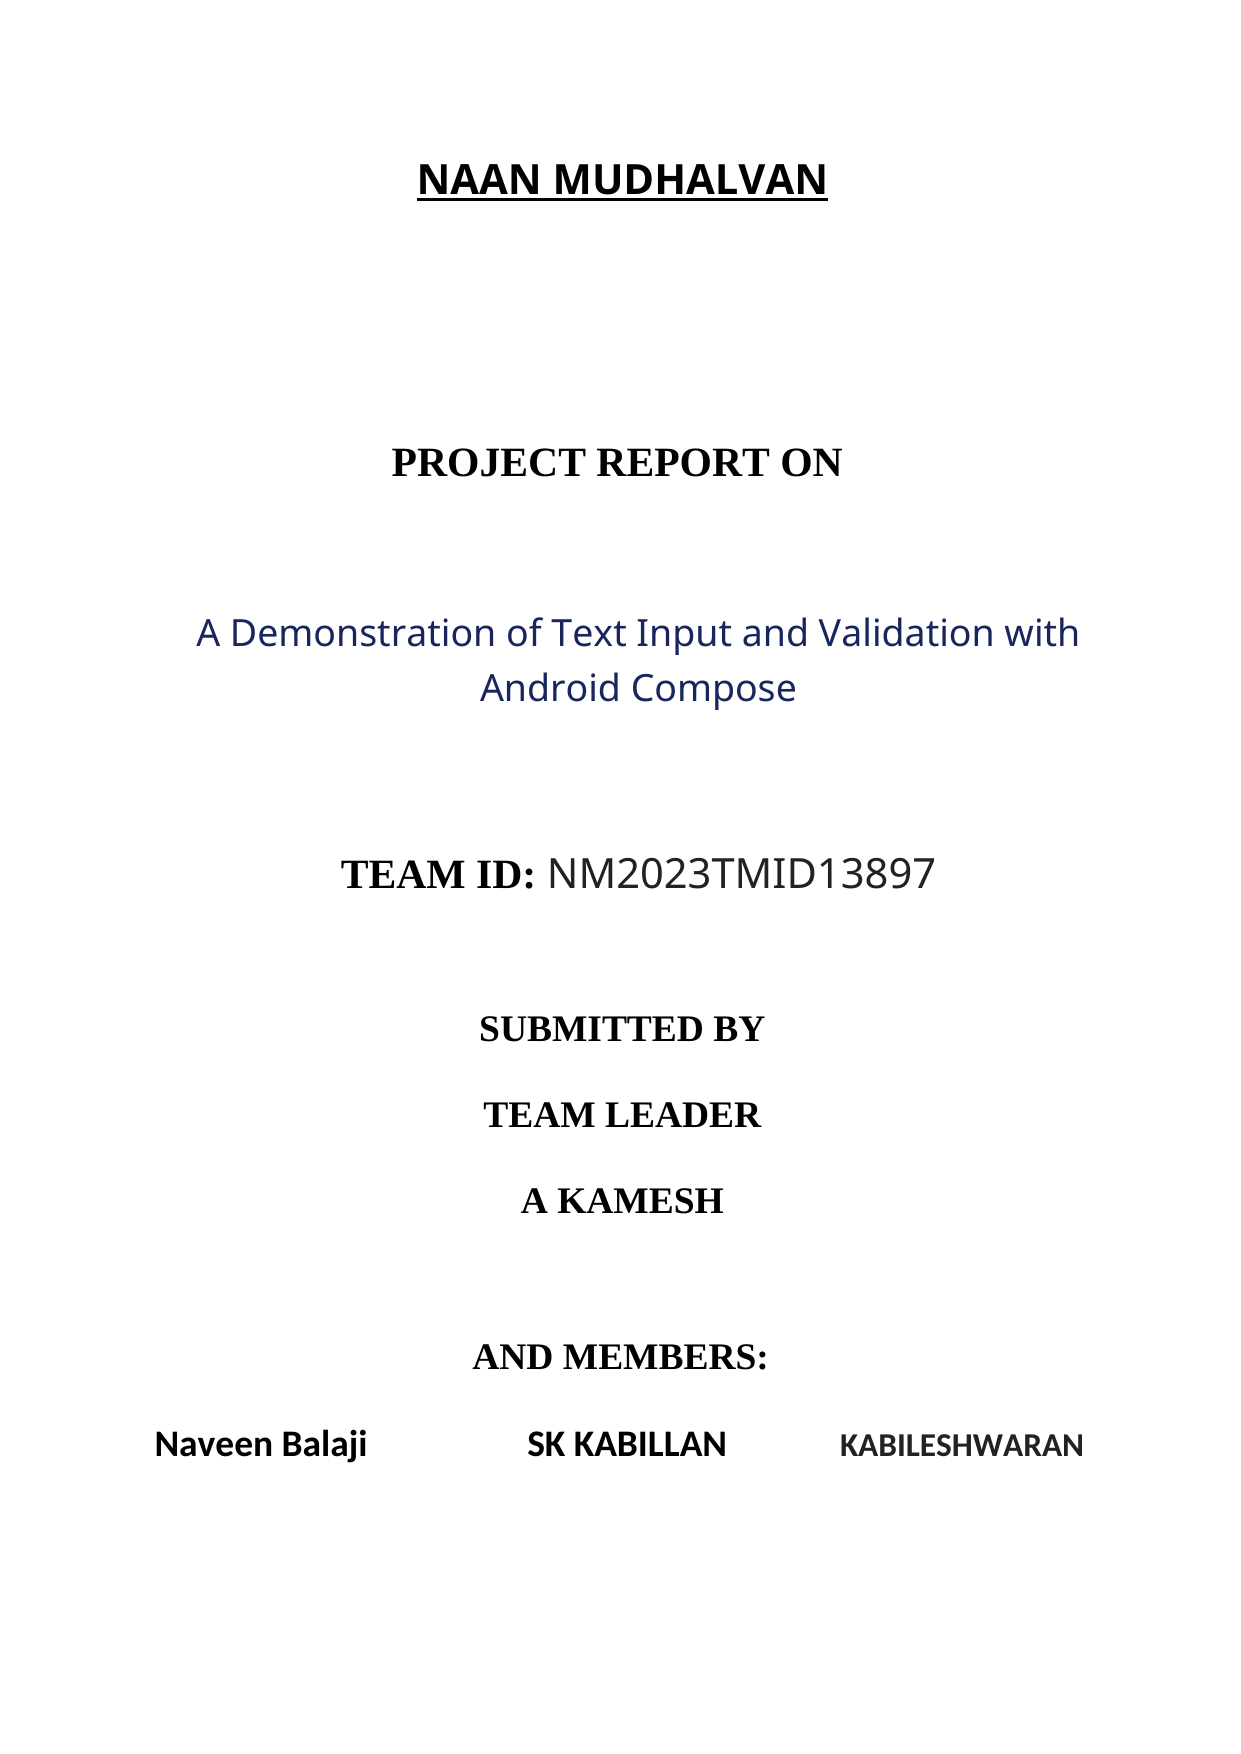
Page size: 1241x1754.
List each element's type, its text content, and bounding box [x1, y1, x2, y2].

text TEAM ID: NM2023TMID13897 [186, 843, 1090, 900]
text A KAMESH [444, 1179, 800, 1222]
text A Demonstration of Text Input and Validation with Android Compose [186, 606, 1090, 712]
text Naveen Balaji SK KABILLAN KABILESHWARAN [154, 1419, 1090, 1465]
text TEAM LEADER [444, 1093, 800, 1136]
text NAAN MUDHALVAN [154, 150, 1090, 207]
text AND MEMBERS: [150, 1334, 800, 1377]
text PROJECT REPORT ON [154, 437, 1080, 485]
text SUBMITTED BY [444, 1007, 800, 1050]
